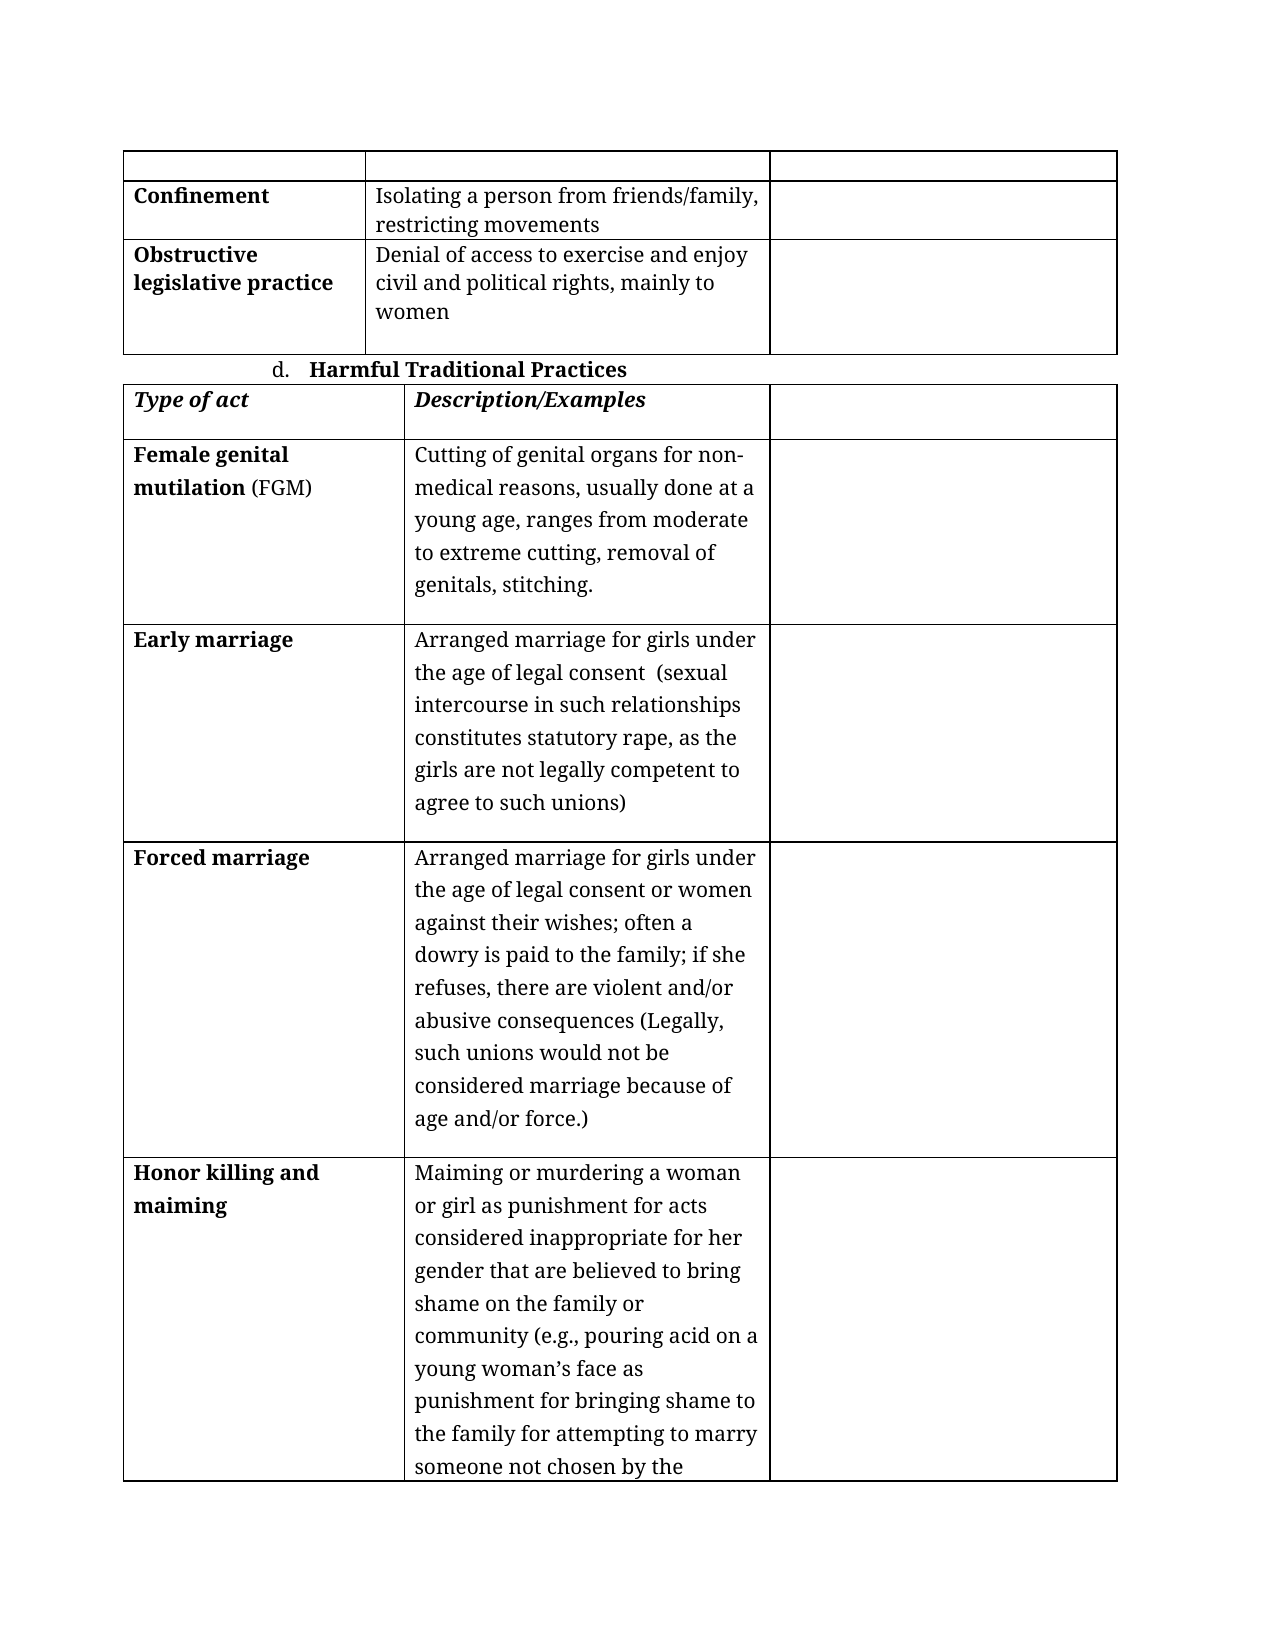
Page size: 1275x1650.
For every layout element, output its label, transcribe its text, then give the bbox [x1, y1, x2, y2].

table_cell Arranged marriage for girls under the age of legal consent (sexual intercourse in such relationships constitutes statutory rape, as the girls are not legally competent to agree to such unions) [405, 625, 769, 841]
table_header Type of act [124, 385, 404, 438]
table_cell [124, 1158, 404, 1480]
table_header Description/Examples [405, 385, 769, 438]
table_cell Denial of access to exercise and enjoy civil and political rights, mainly to women [366, 240, 769, 354]
table_cell Obstructive legislative practice [124, 240, 365, 354]
table_cell Early marriage [124, 625, 404, 841]
table_cell Confinement [124, 182, 365, 238]
table_cell Arranged marriage for girls under the age of legal consent or women against their wishes; often a dowry is paid to the family; if she refuses, there are violent and/or abusive consequences (Legally, such unions would not be considered marriage because of age and/or force.) [405, 843, 769, 1157]
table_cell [366, 152, 769, 180]
table_header [771, 385, 1116, 438]
list Harmful Traditional Practices [272, 355, 1125, 384]
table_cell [405, 1158, 769, 1480]
table_cell [771, 1158, 1116, 1480]
table_cell [771, 625, 1116, 841]
table_cell Forced marriage [124, 843, 404, 1157]
table_cell Cutting of genital organs for non-medical reasons, usually done at a young age, ranges from moderate to extreme cutting, removal of genitals, stitching. [405, 440, 769, 623]
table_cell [124, 152, 365, 180]
table_cell [771, 440, 1116, 623]
table_cell Isolating a person from friends/family, restricting movements [366, 182, 769, 238]
table_cell [771, 182, 1116, 238]
table_cell Female genital mutilation (FGM) [124, 440, 404, 623]
table_cell [771, 152, 1116, 180]
table_cell [771, 843, 1116, 1157]
table_cell [771, 240, 1116, 354]
